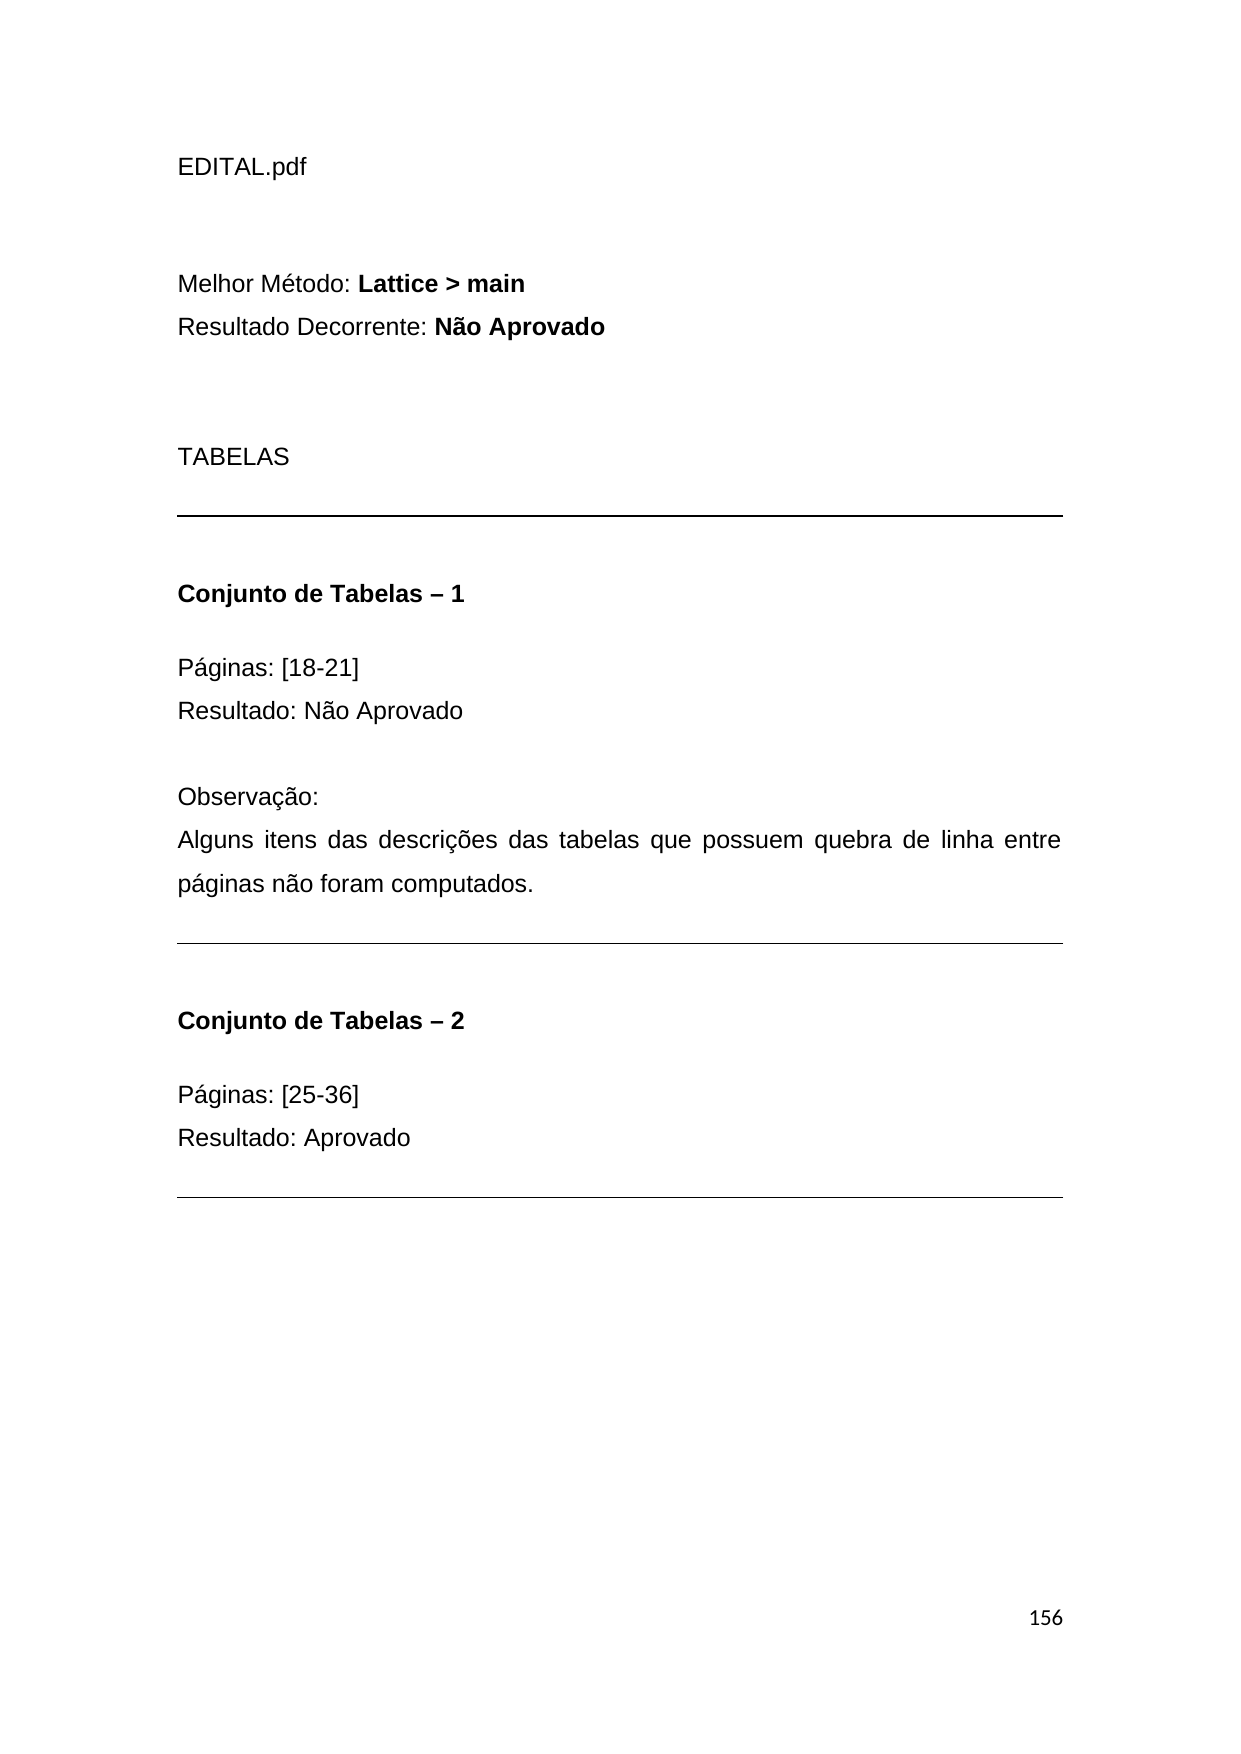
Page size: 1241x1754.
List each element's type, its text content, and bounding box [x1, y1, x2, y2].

text TABELAS [177, 442, 1063, 470]
subtitle Conjunto de Tabelas – 1 [177, 579, 1063, 607]
text Alguns itens das descrições das tabelas que possuem quebra de linha entre páginas não foram computados. [177, 825, 1063, 897]
text Observação: [177, 782, 1063, 811]
text Resultado Decorrente: Não Aprovado [177, 312, 1063, 341]
subtitle EDITAL.pdf [177, 152, 1063, 181]
text Resultado: Aprovado [177, 1123, 1063, 1152]
text Resultado: Não Aprovado [177, 696, 1063, 725]
subtitle Conjunto de Tabelas – 2 [177, 1006, 1063, 1034]
text Páginas: [18-21] [177, 653, 1063, 682]
text Páginas: [25-36] [177, 1080, 1063, 1109]
text Melhor Método: Lattice > main [177, 269, 1063, 298]
